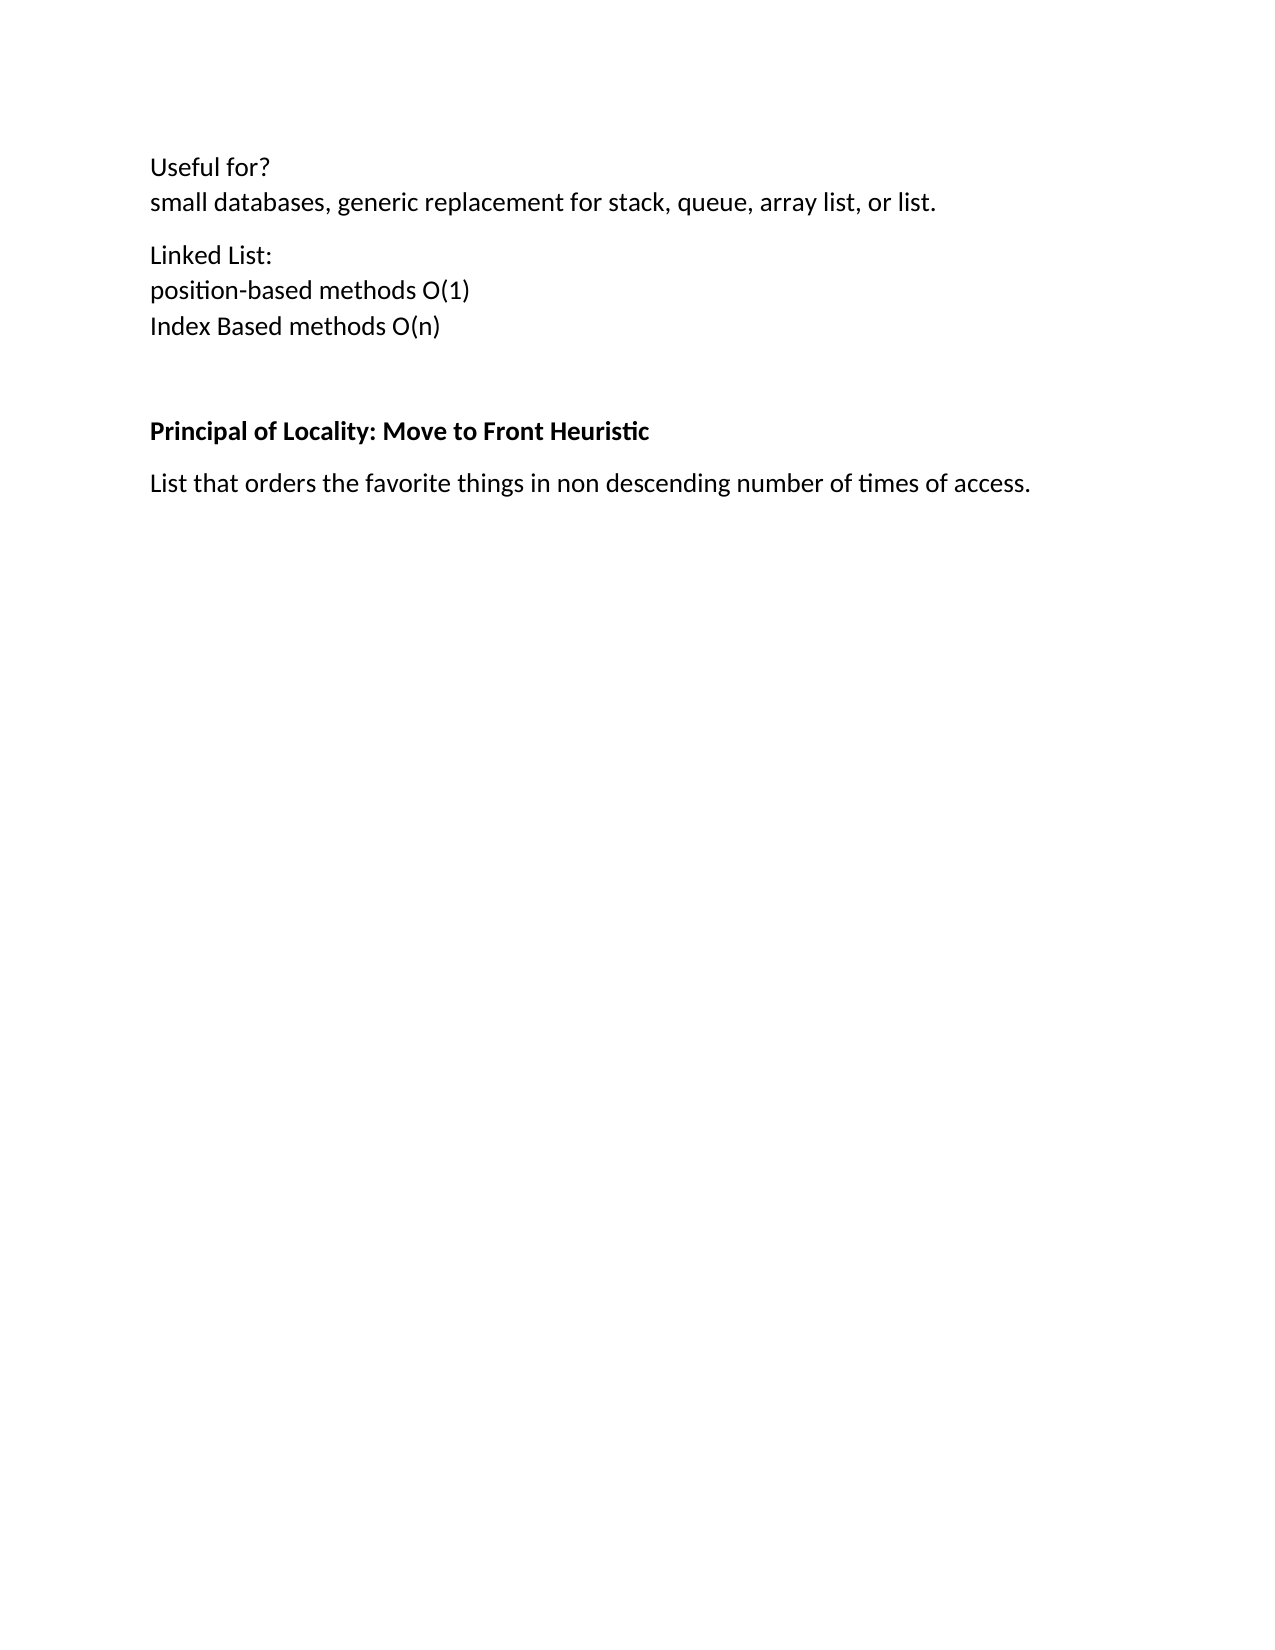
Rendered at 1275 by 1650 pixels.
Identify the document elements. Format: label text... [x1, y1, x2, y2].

text Principal of Locality: Move to Front Heuristic [150, 414, 1125, 447]
text List that orders the favorite things in non descending number of times of access. [150, 466, 1125, 499]
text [150, 150, 1125, 219]
text Linked List: position-based methods O(1) Index Based methods O(n) [150, 238, 1125, 342]
